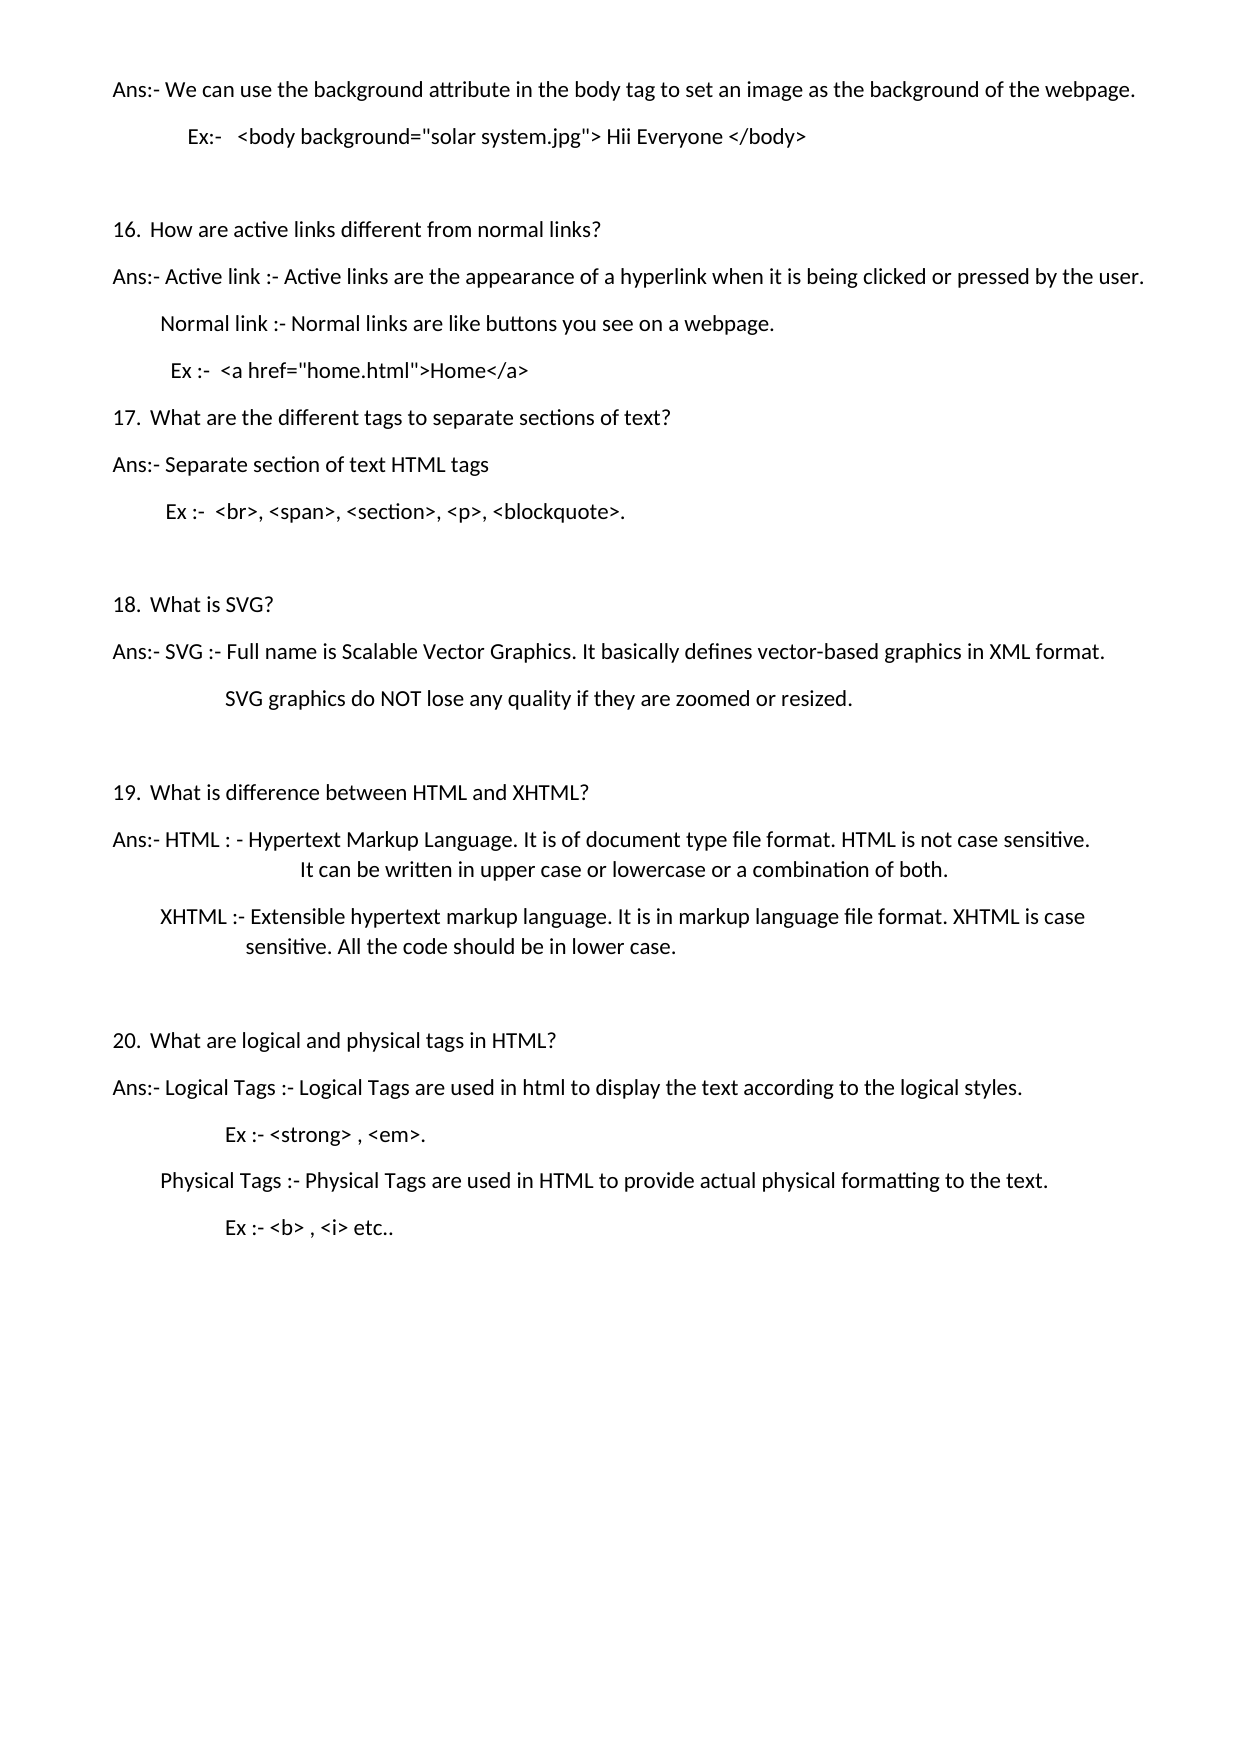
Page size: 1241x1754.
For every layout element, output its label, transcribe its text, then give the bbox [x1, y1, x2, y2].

text Ex :- <strong> , <em>. [112, 1120, 1165, 1148]
text SVG graphics do NOT lose any quality if they are zoomed or resized. [112, 684, 1165, 712]
text Ans:- Separate section of text HTML tags [112, 450, 1165, 478]
text Ex :- <a href="home.html">Home</a> [112, 356, 1165, 384]
text Normal link :- Normal links are like buttons you see on a webpage. [112, 309, 1165, 337]
list What are logical and physical tags in HTML? [112, 1026, 1165, 1054]
list What are the different tags to separate sections of text? [112, 403, 1165, 431]
text Ans:- HTML : - Hypertext Markup Language. It is of document type file format. HTML is not case sensitive. It can be written in upper case or lowercase or a combination of both. [112, 825, 1165, 883]
list What is SVG? [112, 591, 1165, 619]
text Physical Tags :- Physical Tags are used in HTML to provide actual physical formatting to the text. [112, 1167, 1165, 1195]
text Ex :- <br>, <span>, <section>, <p>, <blockquote>. [112, 497, 1165, 525]
text XHTML :- Extensible hypertext markup language. It is in markup language file format. XHTML is case sensitive. All the code should be in lower case. [112, 902, 1165, 960]
text Ex :- <b> , <i> etc.. [112, 1213, 1165, 1242]
text Ans:- We can use the background attribute in the body tag to set an image as the background of the webpage. [112, 75, 1165, 103]
list What is difference between HTML and XHTML? [112, 778, 1165, 806]
text Ans:- Active link :- Active links are the appearance of a hyperlink when it is being clicked or pressed by the user. [112, 262, 1165, 291]
list How are active links different from normal links? [112, 216, 1165, 244]
text Ans:- SVG :- Full name is Scalable Vector Graphics. It basically defines vector-based graphics in XML format. [112, 637, 1165, 666]
text Ans:- Logical Tags :- Logical Tags are used in html to display the text according to the logical styles. [112, 1073, 1165, 1101]
text Ex:- <body background="solar system.jpg"> Hii Everyone </body> [187, 122, 1165, 150]
